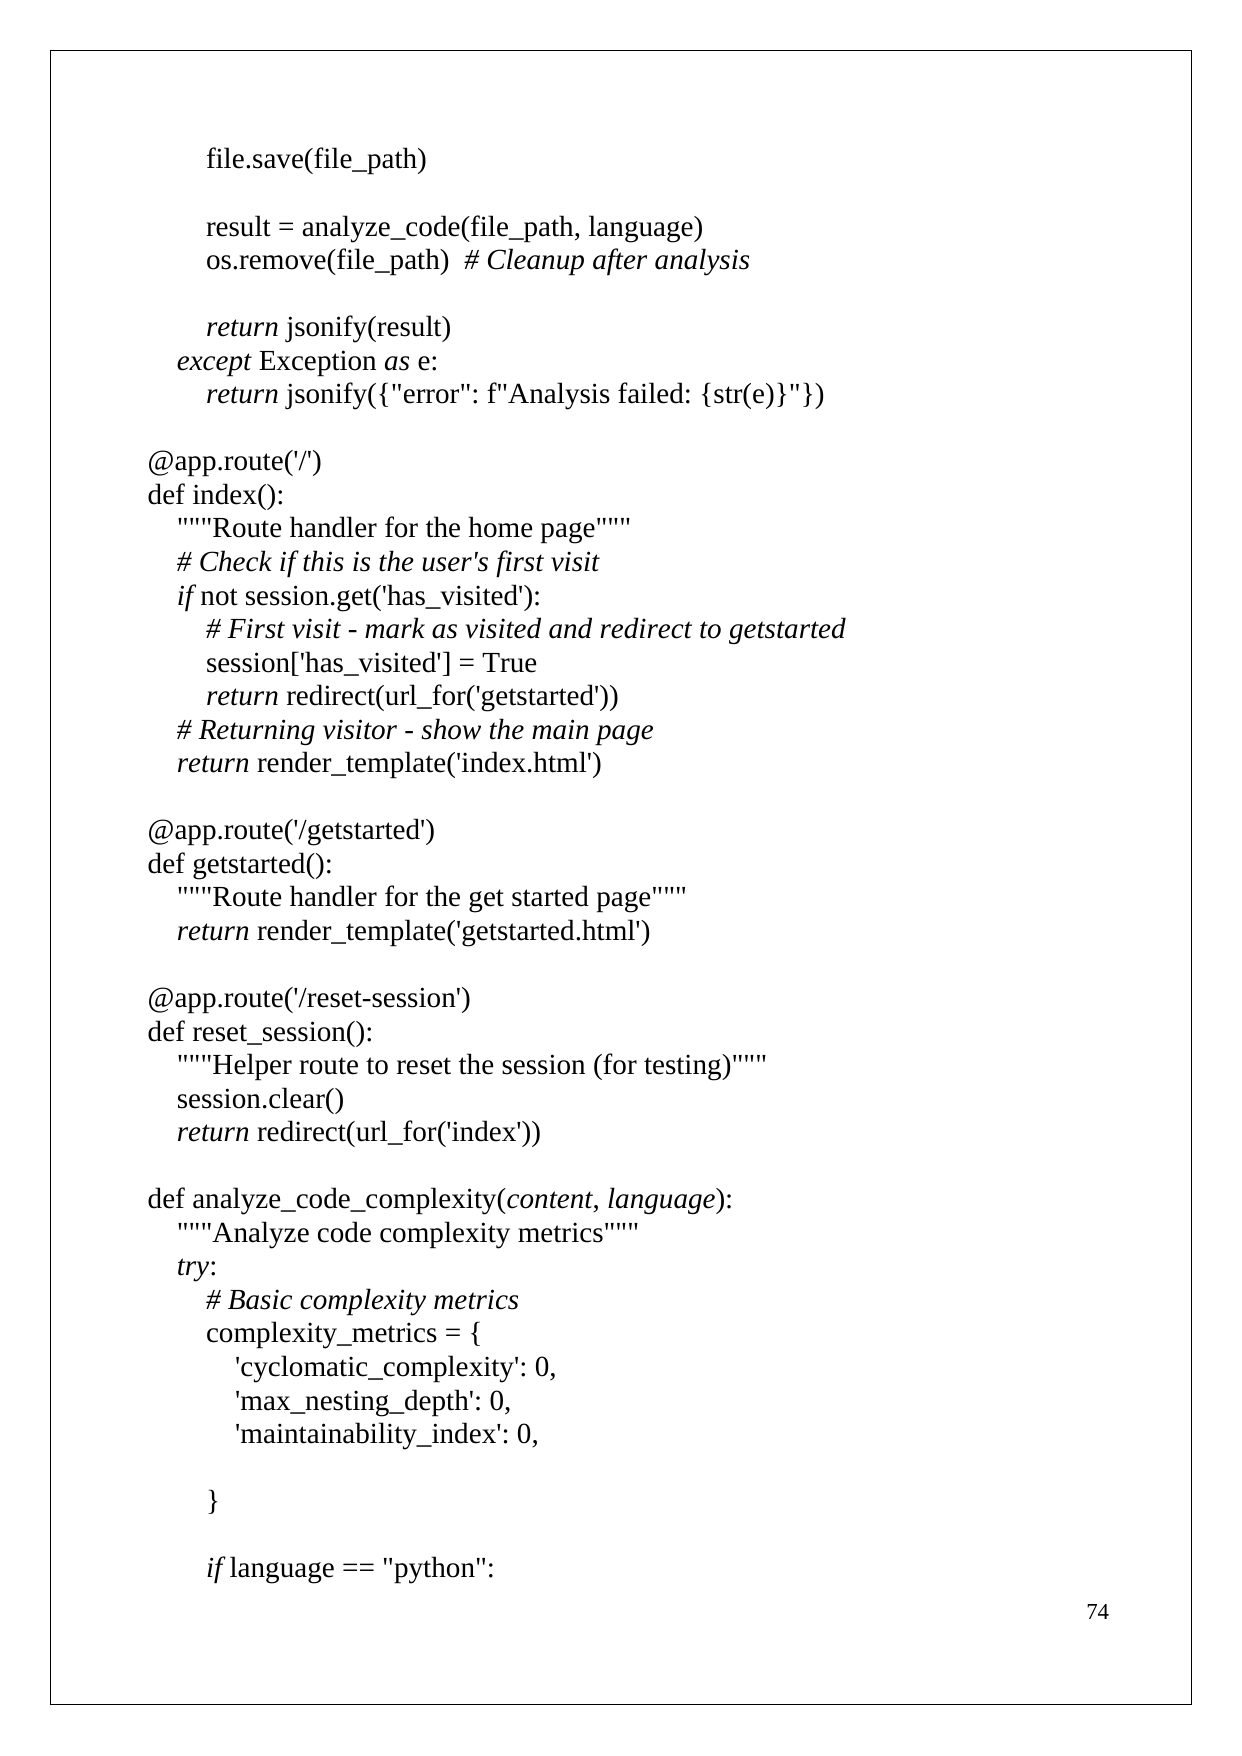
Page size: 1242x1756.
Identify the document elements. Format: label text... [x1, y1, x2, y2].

text """Helper route to reset the session (for testing)""" [147, 1047, 1109, 1081]
text except Exception as e: [147, 343, 1109, 376]
text # Returning visitor - show the main page [147, 712, 1109, 745]
text # Check if this is the user's first visit [147, 544, 1109, 578]
text """Analyze code complexity metrics""" [147, 1215, 1109, 1248]
text 'cyclomatic_complexity': 0, [147, 1349, 1109, 1383]
text @app.route('/reset-session') [147, 980, 1109, 1014]
text return redirect(url_for('getstarted')) [147, 678, 1109, 712]
text 'max_nesting_depth': 0, [147, 1383, 1109, 1416]
text session['has_visited'] = True [147, 645, 1109, 678]
text } [147, 1483, 1109, 1517]
text return jsonify(result) [147, 309, 1109, 343]
text session.clear() [147, 1081, 1109, 1114]
text """Route handler for the home page""" [147, 511, 1109, 544]
text def getstarted(): [147, 846, 1109, 879]
text if language == "python": [147, 1550, 1109, 1584]
text return render_template('index.html') [147, 745, 1109, 779]
text return redirect(url_for('index')) [147, 1114, 1109, 1148]
text # Basic complexity metrics [147, 1282, 1109, 1316]
text def analyze_code_complexity(content, language): [147, 1181, 1109, 1215]
text complexity_metrics = { [147, 1316, 1109, 1349]
text file.save(file_path) [147, 142, 1109, 175]
text def index(): [147, 477, 1109, 511]
text return jsonify({"error": f"Analysis failed: {str(e)}"}) [147, 376, 1109, 410]
text @app.route('/getstarted') [147, 812, 1109, 846]
text @app.route('/') [147, 443, 1109, 477]
text return render_template('getstarted.html') [147, 913, 1109, 947]
text # First visit - mark as visited and redirect to getstarted [147, 611, 1109, 645]
text os.remove(file_path) # Cleanup after analysis [147, 242, 1109, 276]
text 'maintainability_index': 0, [147, 1416, 1109, 1450]
text """Route handler for the get started page""" [147, 879, 1109, 913]
text result = analyze_code(file_path, language) [147, 209, 1109, 242]
text try: [147, 1248, 1109, 1282]
text if not session.get('has_visited'): [147, 578, 1109, 611]
text def reset_session(): [147, 1014, 1109, 1047]
